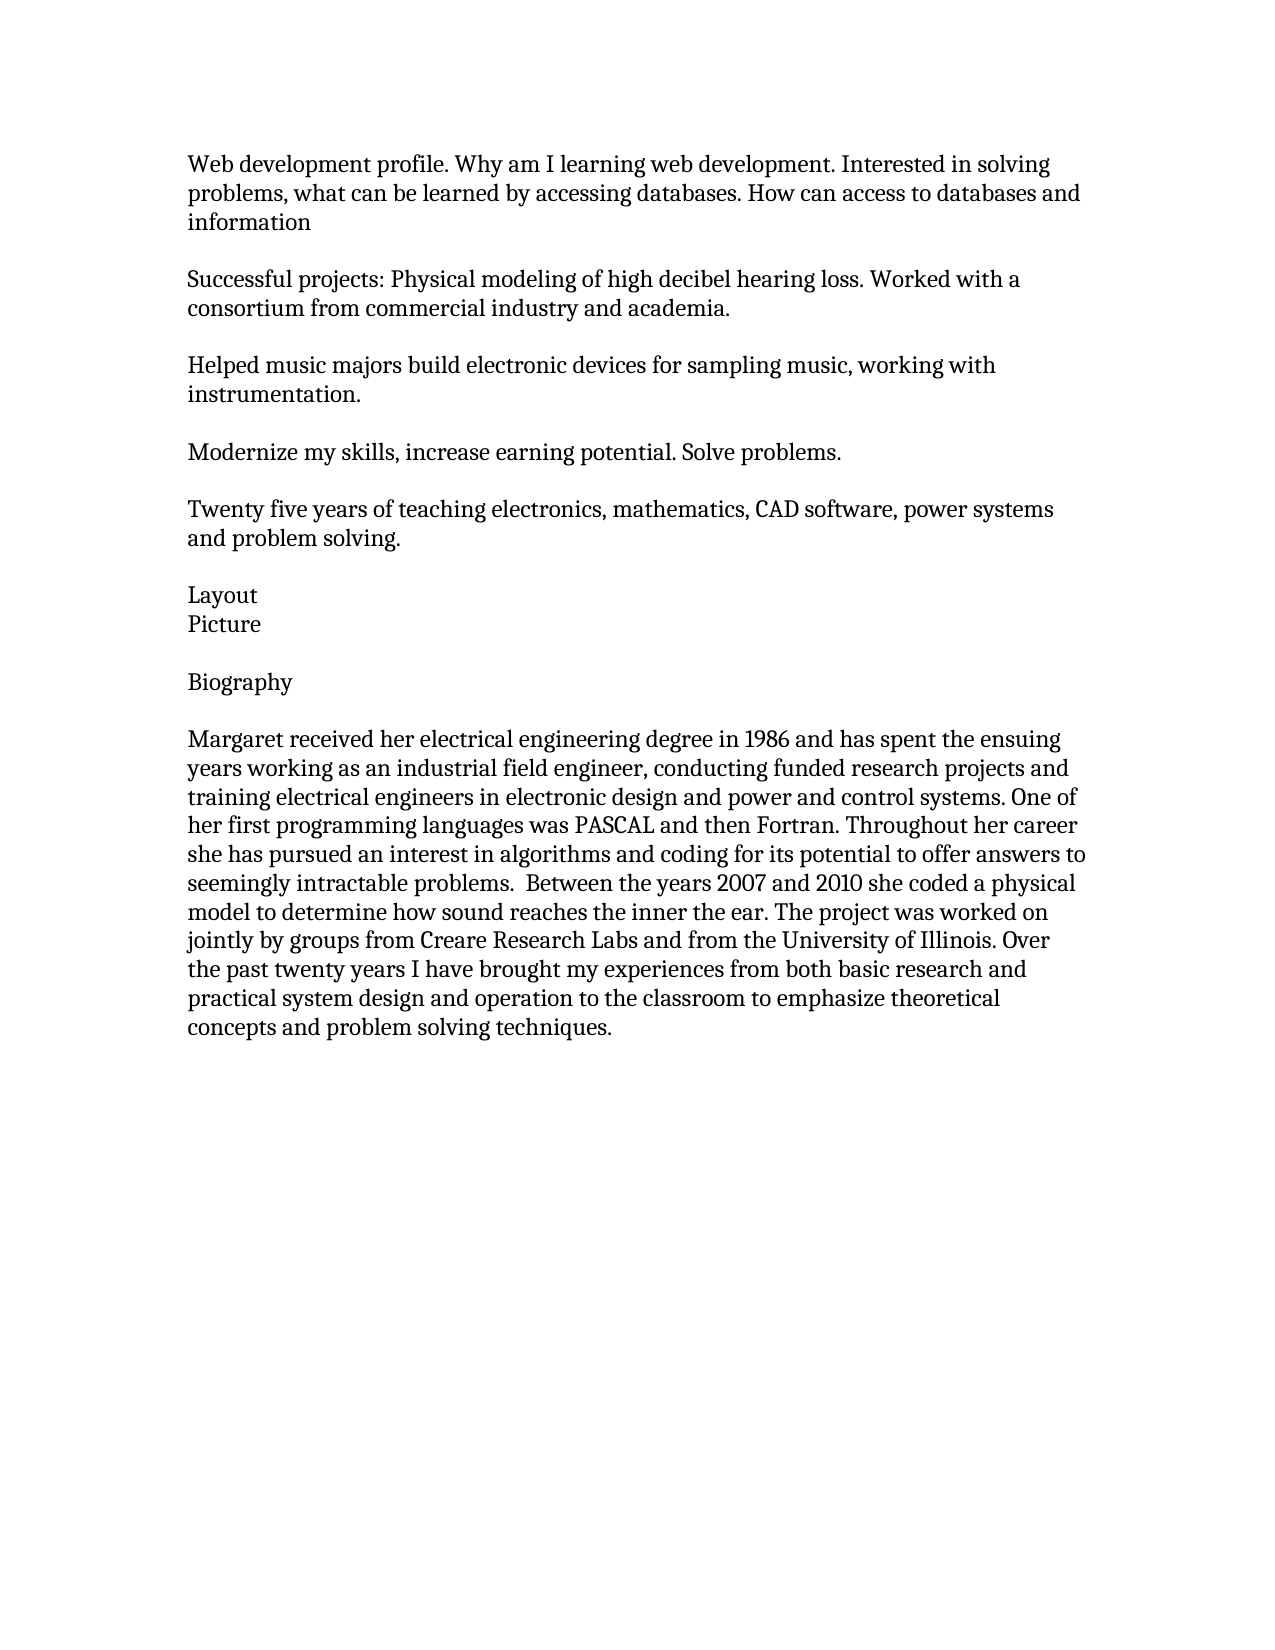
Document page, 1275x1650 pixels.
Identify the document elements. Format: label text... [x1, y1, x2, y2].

text Modernize my skills, increase earning potential. Solve problems. [187, 437, 1087, 466]
text Picture [187, 610, 1087, 639]
text Twenty five years of teaching electronics, mathematics, CAD software, power systems and problem solving. [187, 495, 1087, 552]
text Successful projects: Physical modeling of high decibel hearing loss. Worked with a consortium from commercial industry and academia. [187, 265, 1087, 322]
text Helped music majors build electronic devices for sampling music, working with instrumentation. [187, 351, 1087, 409]
text Web development profile. Why am I learning web development. Interested in solving problems, what can be learned by accessing databases. How can access to databases and information [187, 150, 1087, 236]
text Margaret received her electrical engineering degree in 1986 and has spent the ensuing years working as an industrial field engineer, conducting funded research projects and training electrical engineers in electronic design and power and control systems. One of her first programming languages was PASCAL and then Fortran. Throughout her career she has pursued an interest in algorithms and coding for its potential to offer answers to seemingly intractable problems. Between the years 2007 and 2010 she coded a physical model to determine how sound reaches the inner the ear. The project was worked on jointly by groups from Creare Research Labs and from the University of Illinois. Over the past twenty years I have brought my experiences from both basic research and practical system design and operation to the classroom to emphasize theoretical concepts and problem solving techniques. [187, 725, 1087, 1041]
text Layout [187, 581, 1087, 610]
text Biography [187, 667, 1087, 696]
